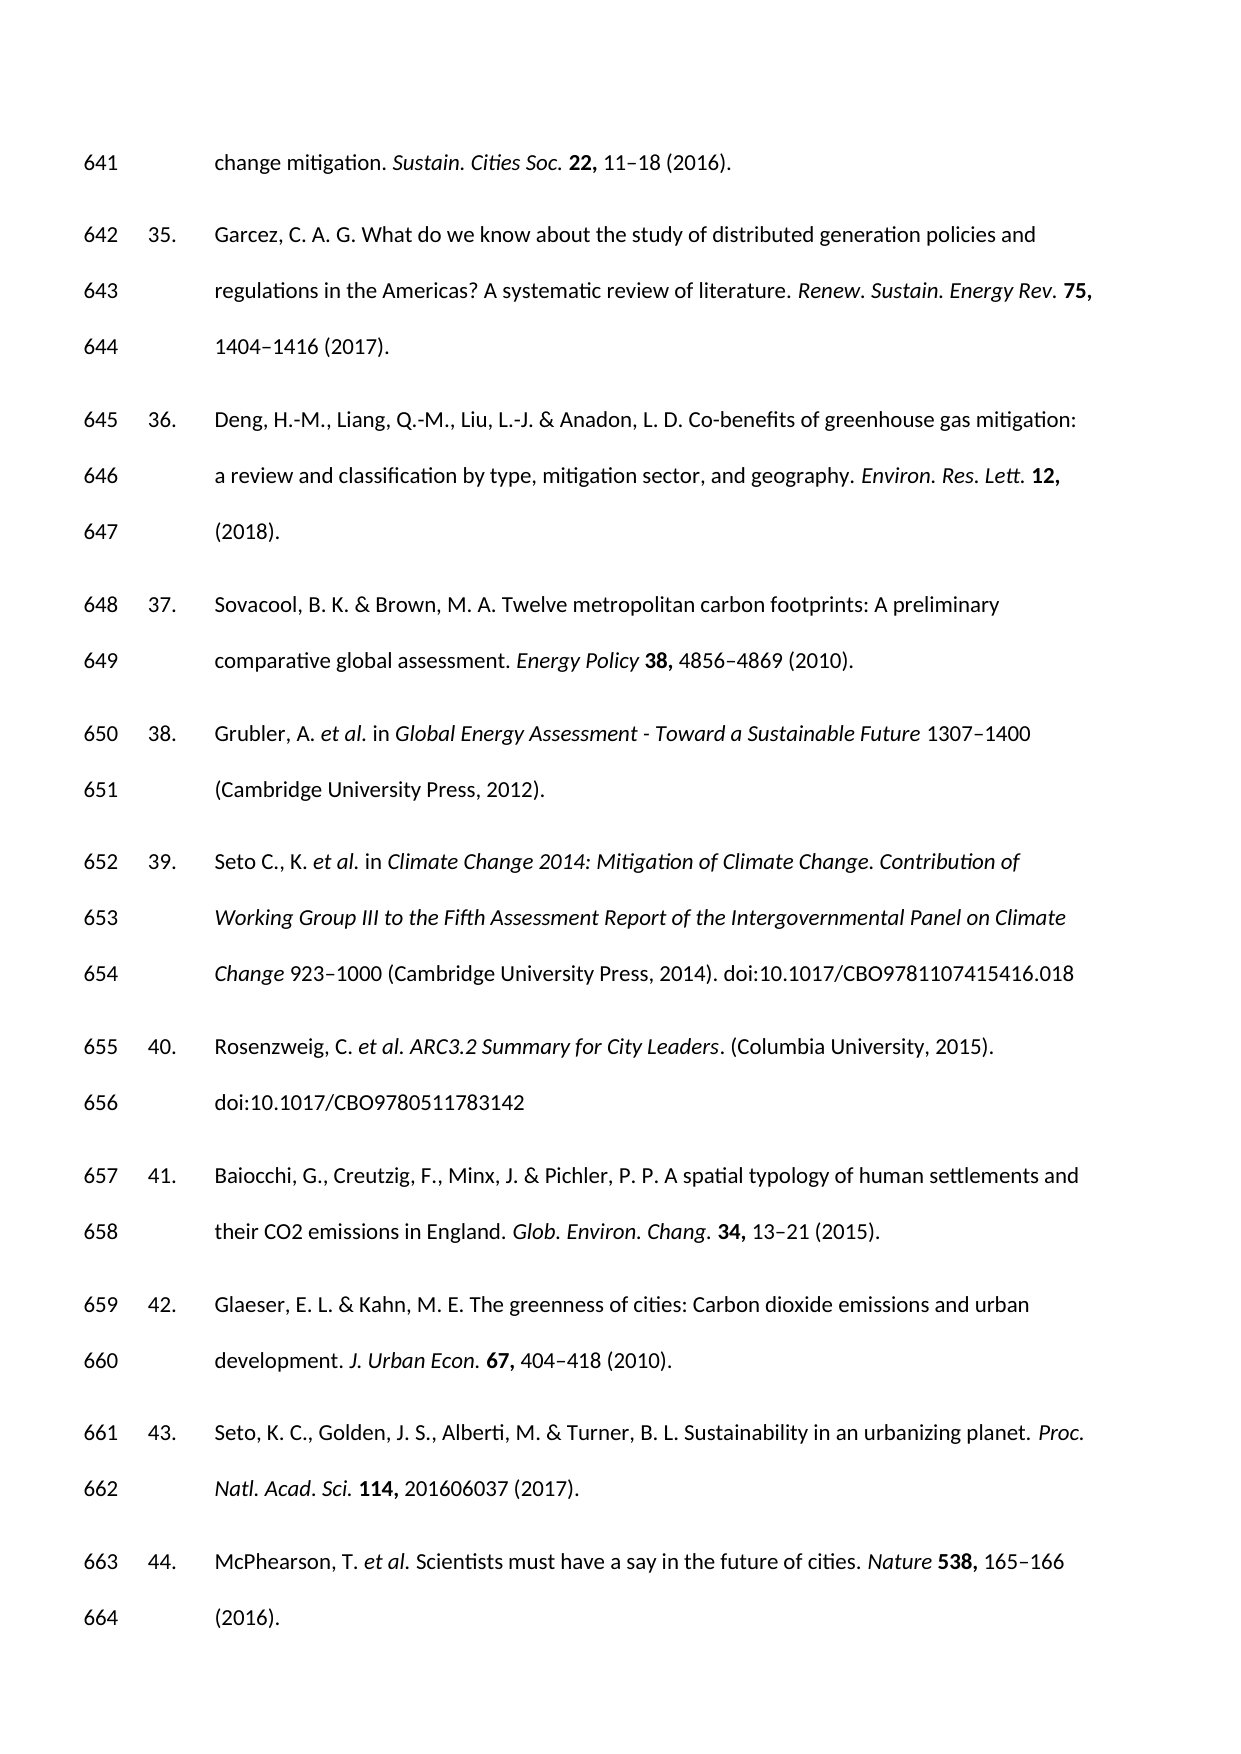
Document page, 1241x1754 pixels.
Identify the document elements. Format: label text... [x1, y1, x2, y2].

text 43. Seto, K. C., Golden, J. S., Alberti, M. & Turner, B. L. Sustainability in an urbanizing planet. Proc. Natl. Acad. Sci. 114, 201606037 (2017). [148, 1418, 1093, 1502]
text 36. Deng, H.-M., Liang, Q.-M., Liu, L.-J. & Anadon, L. D. Co-benefits of greenhouse gas mitigation: a review and classification by type, mitigation sector, and geography. Environ. Res. Lett. 12, (2018). [148, 405, 1093, 545]
text 35. Garcez, C. A. G. What do we know about the study of distributed generation policies and regulations in the Americas? A systematic review of literature. Renew. Sustain. Energy Rev. 75, 1404–1416 (2017). [148, 220, 1093, 360]
text 42. Glaeser, E. L. & Kahn, M. E. The greenness of cities: Carbon dioxide emissions and urban development. J. Urban Econ. 67, 404–418 (2010). [148, 1290, 1093, 1374]
text 44. McPhearson, T. et al. Scientists must have a say in the future of cities. Nature 538, 165–166 (2016). [148, 1547, 1093, 1631]
text 39. Seto C., K. et al. in Climate Change 2014: Mitigation of Climate Change. Contribution of Working Group III to the Fifth Assessment Report of the Intergovernmental Panel on Climate Change 923–1000 (Cambridge University Press, 2014). doi:10.1017/CBO9781107415416.018 [148, 847, 1093, 987]
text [148, 148, 1093, 176]
text 37. Sovacool, B. K. & Brown, M. A. Twelve metropolitan carbon footprints: A preliminary comparative global assessment. Energy Policy 38, 4856–4869 (2010). [148, 590, 1093, 674]
text 38. Grubler, A. et al. in Global Energy Assessment - Toward a Sustainable Future 1307–1400 (Cambridge University Press, 2012). [148, 719, 1093, 803]
text 40. Rosenzweig, C. et al. ARC3.2 Summary for City Leaders. (Columbia University, 2015). doi:10.1017/CBO9780511783142 [148, 1032, 1093, 1116]
text 41. Baiocchi, G., Creutzig, F., Minx, J. & Pichler, P. P. A spatial typology of human settlements and their CO2 emissions in England. Glob. Environ. Chang. 34, 13–21 (2015). [148, 1161, 1093, 1245]
